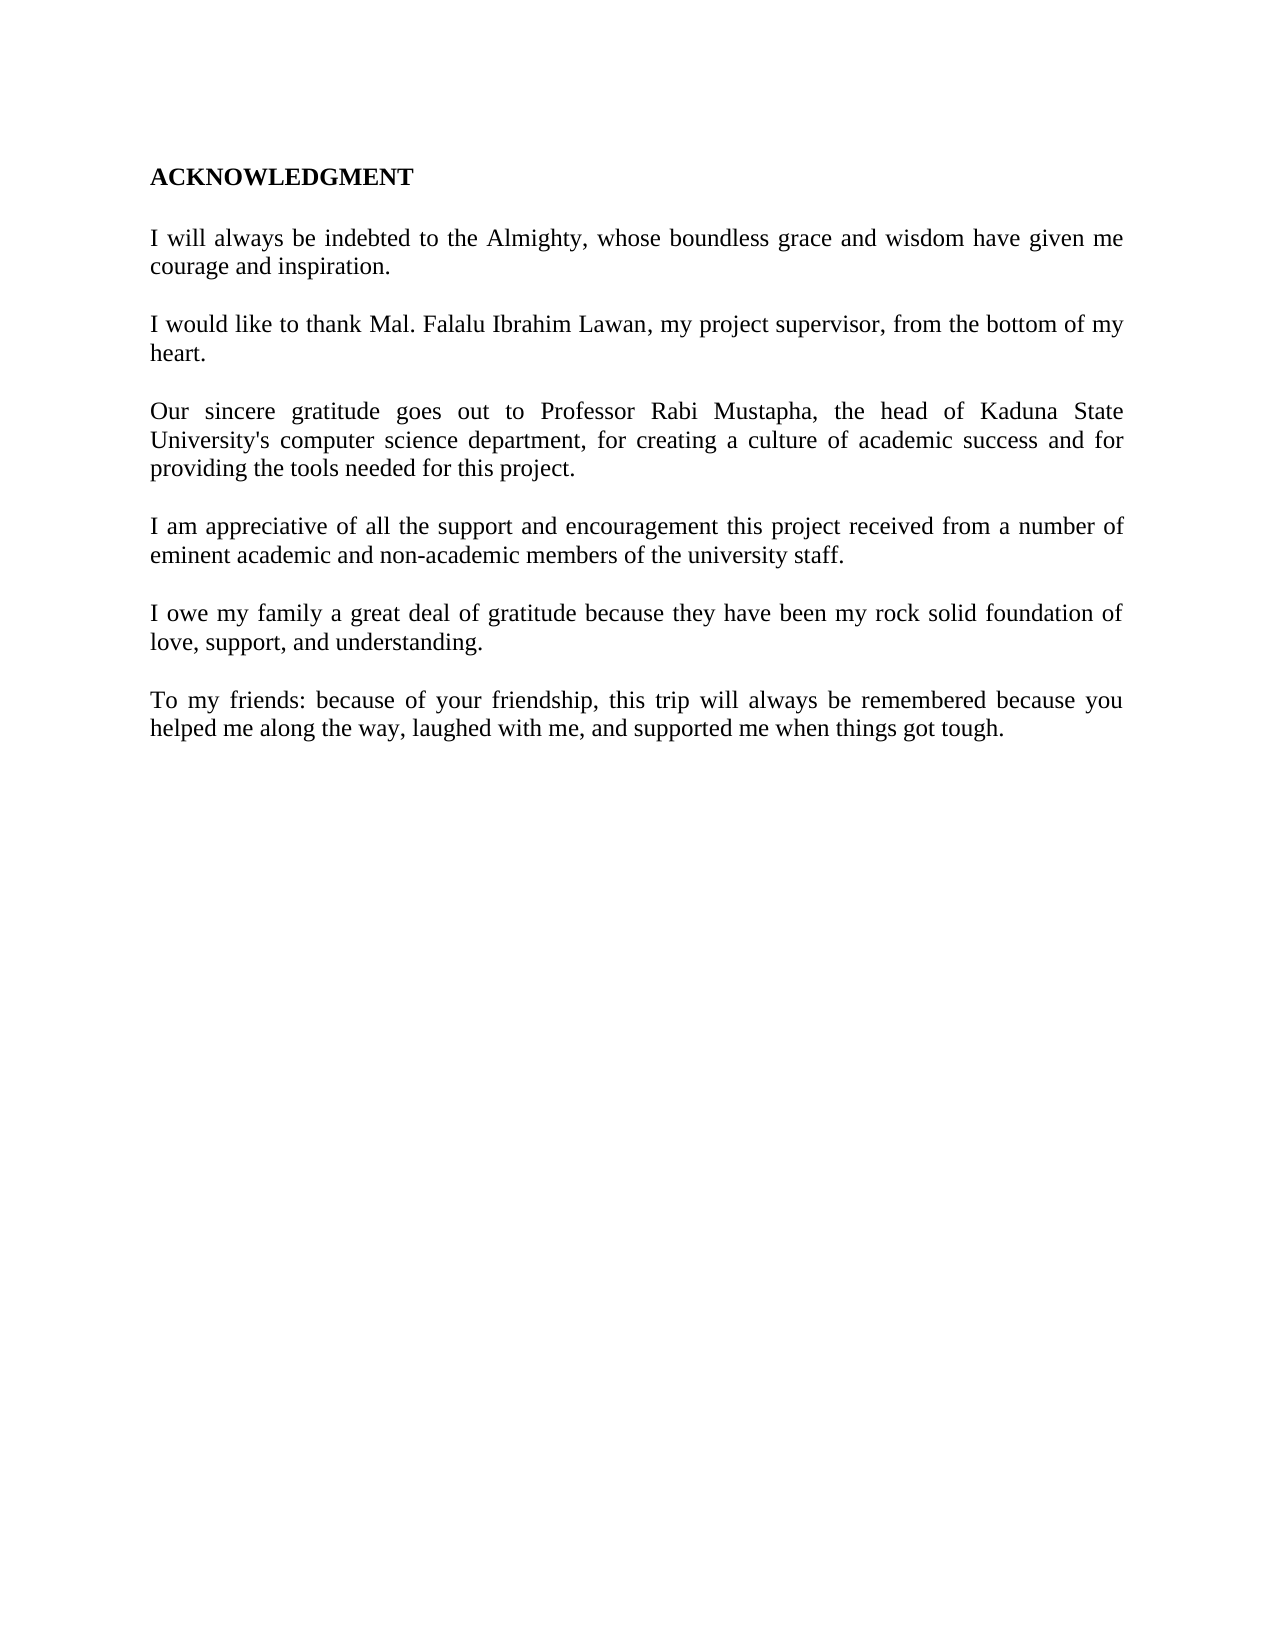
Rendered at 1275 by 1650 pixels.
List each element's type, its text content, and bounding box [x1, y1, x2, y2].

text I would like to thank Mal. Falalu Ibrahim Lawan, my project supervisor, from the bottom of my heart. [150, 309, 1125, 367]
text Our sincere gratitude goes out to Professor Rabi Mustapha, the head of Kaduna State University's computer science department, for creating a culture of academic success and for providing the tools needed for this project. [150, 396, 1125, 482]
text To my friends: because of your friendship, this trip will always be remembered because you helped me along the way, laughed with me, and supported me when things got tough. [150, 685, 1125, 742]
text I owe my family a great deal of gratitude because they have been my rock solid foundation of love, support, and understanding. [150, 598, 1125, 656]
subtitle ACKNOWLEDGMENT [150, 162, 1125, 191]
text I am appreciative of all the support and encouragement this project received from a number of eminent academic and non-academic members of the university staff. [150, 511, 1125, 569]
text I will always be indebted to the Almighty, whose boundless grace and wisdom have given me courage and inspiration. [150, 223, 1125, 280]
